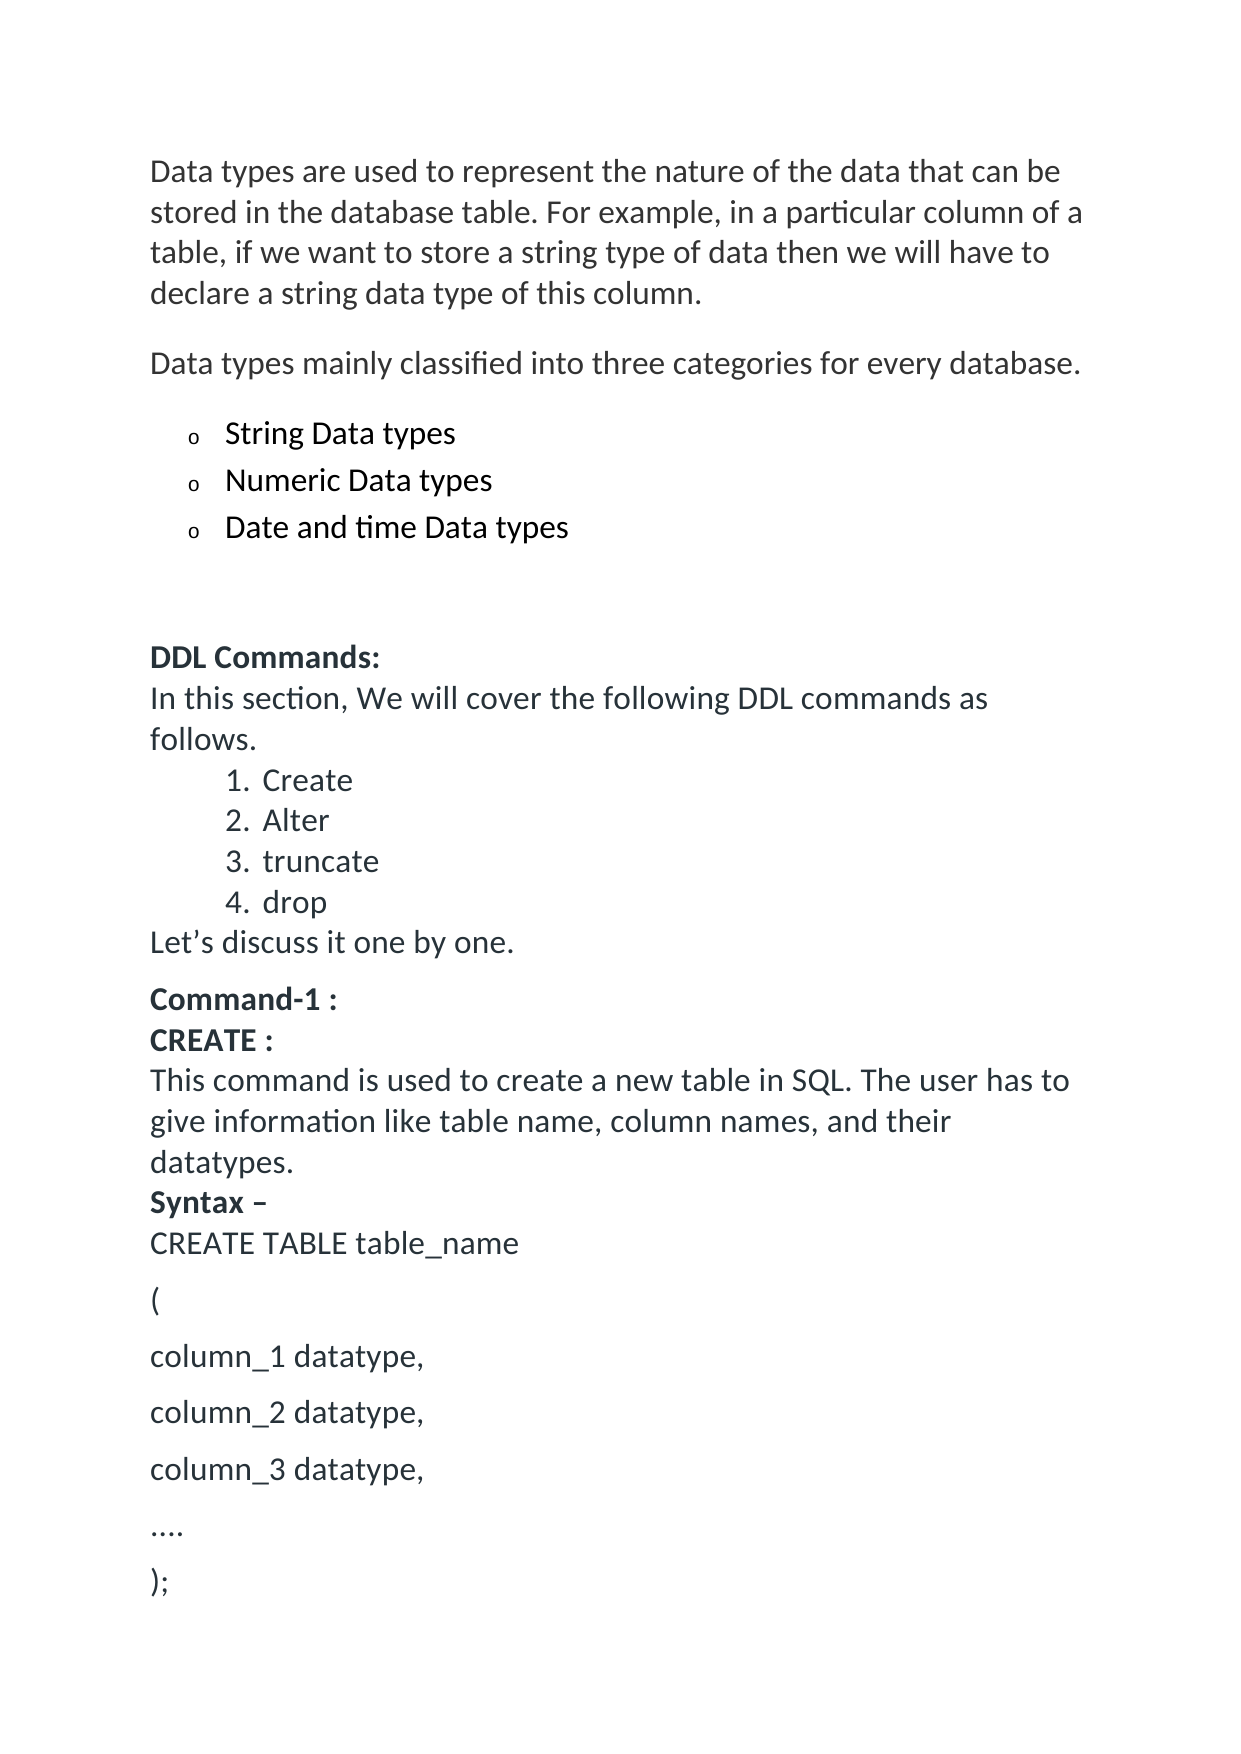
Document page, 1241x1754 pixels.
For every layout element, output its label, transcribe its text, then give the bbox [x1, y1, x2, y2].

list String Data types [187, 412, 1090, 453]
text column_3 datatype, [150, 1448, 1090, 1488]
text DDL Commands: In this section, We will cover the following DDL commands as follows. [150, 636, 1090, 759]
text ( [150, 1279, 1090, 1319]
list Numeric Data types [187, 459, 1090, 500]
text Data types are used to represent the nature of the data that can be stored in the database table. For example, in a particular column of a table, if we want to store a string type of data then we will have to declare a string data type of this column. [150, 150, 1090, 313]
list drop [225, 881, 1090, 922]
list Date and time Data types [187, 506, 1090, 547]
list Alter [225, 799, 1090, 840]
text Let’s discuss it one by one. [150, 922, 1090, 962]
list Create [225, 759, 1090, 799]
text CREATE TABLE table_name [150, 1222, 1090, 1263]
text Command-1 : CREATE : This command is used to create a new table in SQL. The user has to give information like table name, column names, and their datatypes. [150, 978, 1090, 1182]
text column_1 datatype, [150, 1335, 1090, 1376]
text Data types mainly classified into three categories for every database. [150, 342, 1090, 383]
text .... [150, 1504, 1090, 1545]
text ); [150, 1560, 1090, 1601]
list truncate [225, 840, 1090, 881]
text Syntax – [150, 1182, 1090, 1222]
text column_2 datatype, [150, 1391, 1090, 1432]
